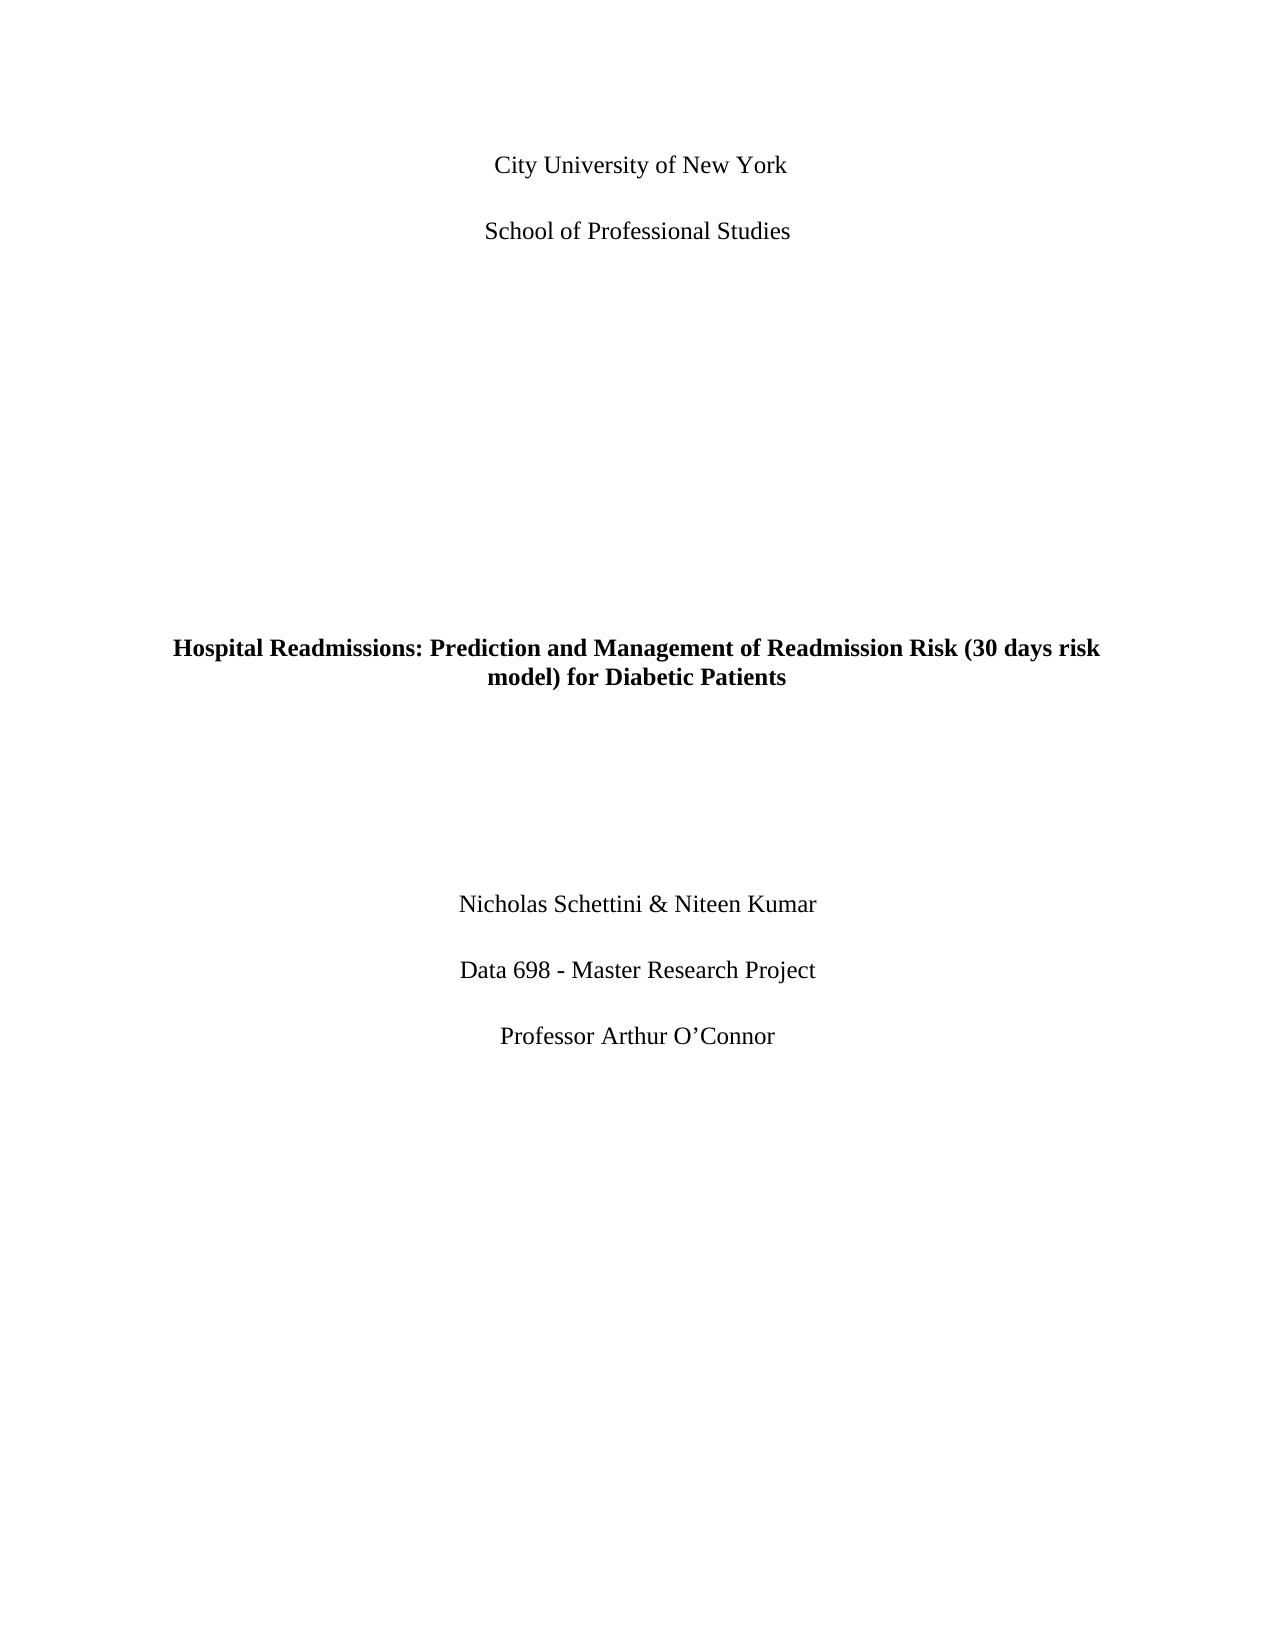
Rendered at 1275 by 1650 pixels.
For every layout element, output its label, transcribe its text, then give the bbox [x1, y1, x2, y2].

text School of Professional Studies [150, 216, 1125, 245]
text Hospital Readmissions: Prediction and Management of Readmission Risk (30 days risk model) for Diabetic Patients [148, 633, 1125, 691]
text Nicholas Schettini & Niteen Kumar [150, 889, 1125, 918]
text City University of New York [150, 150, 1125, 179]
text Professor Arthur O’Connor [150, 1021, 1125, 1050]
text Data 698 - Master Research Project [150, 955, 1125, 984]
